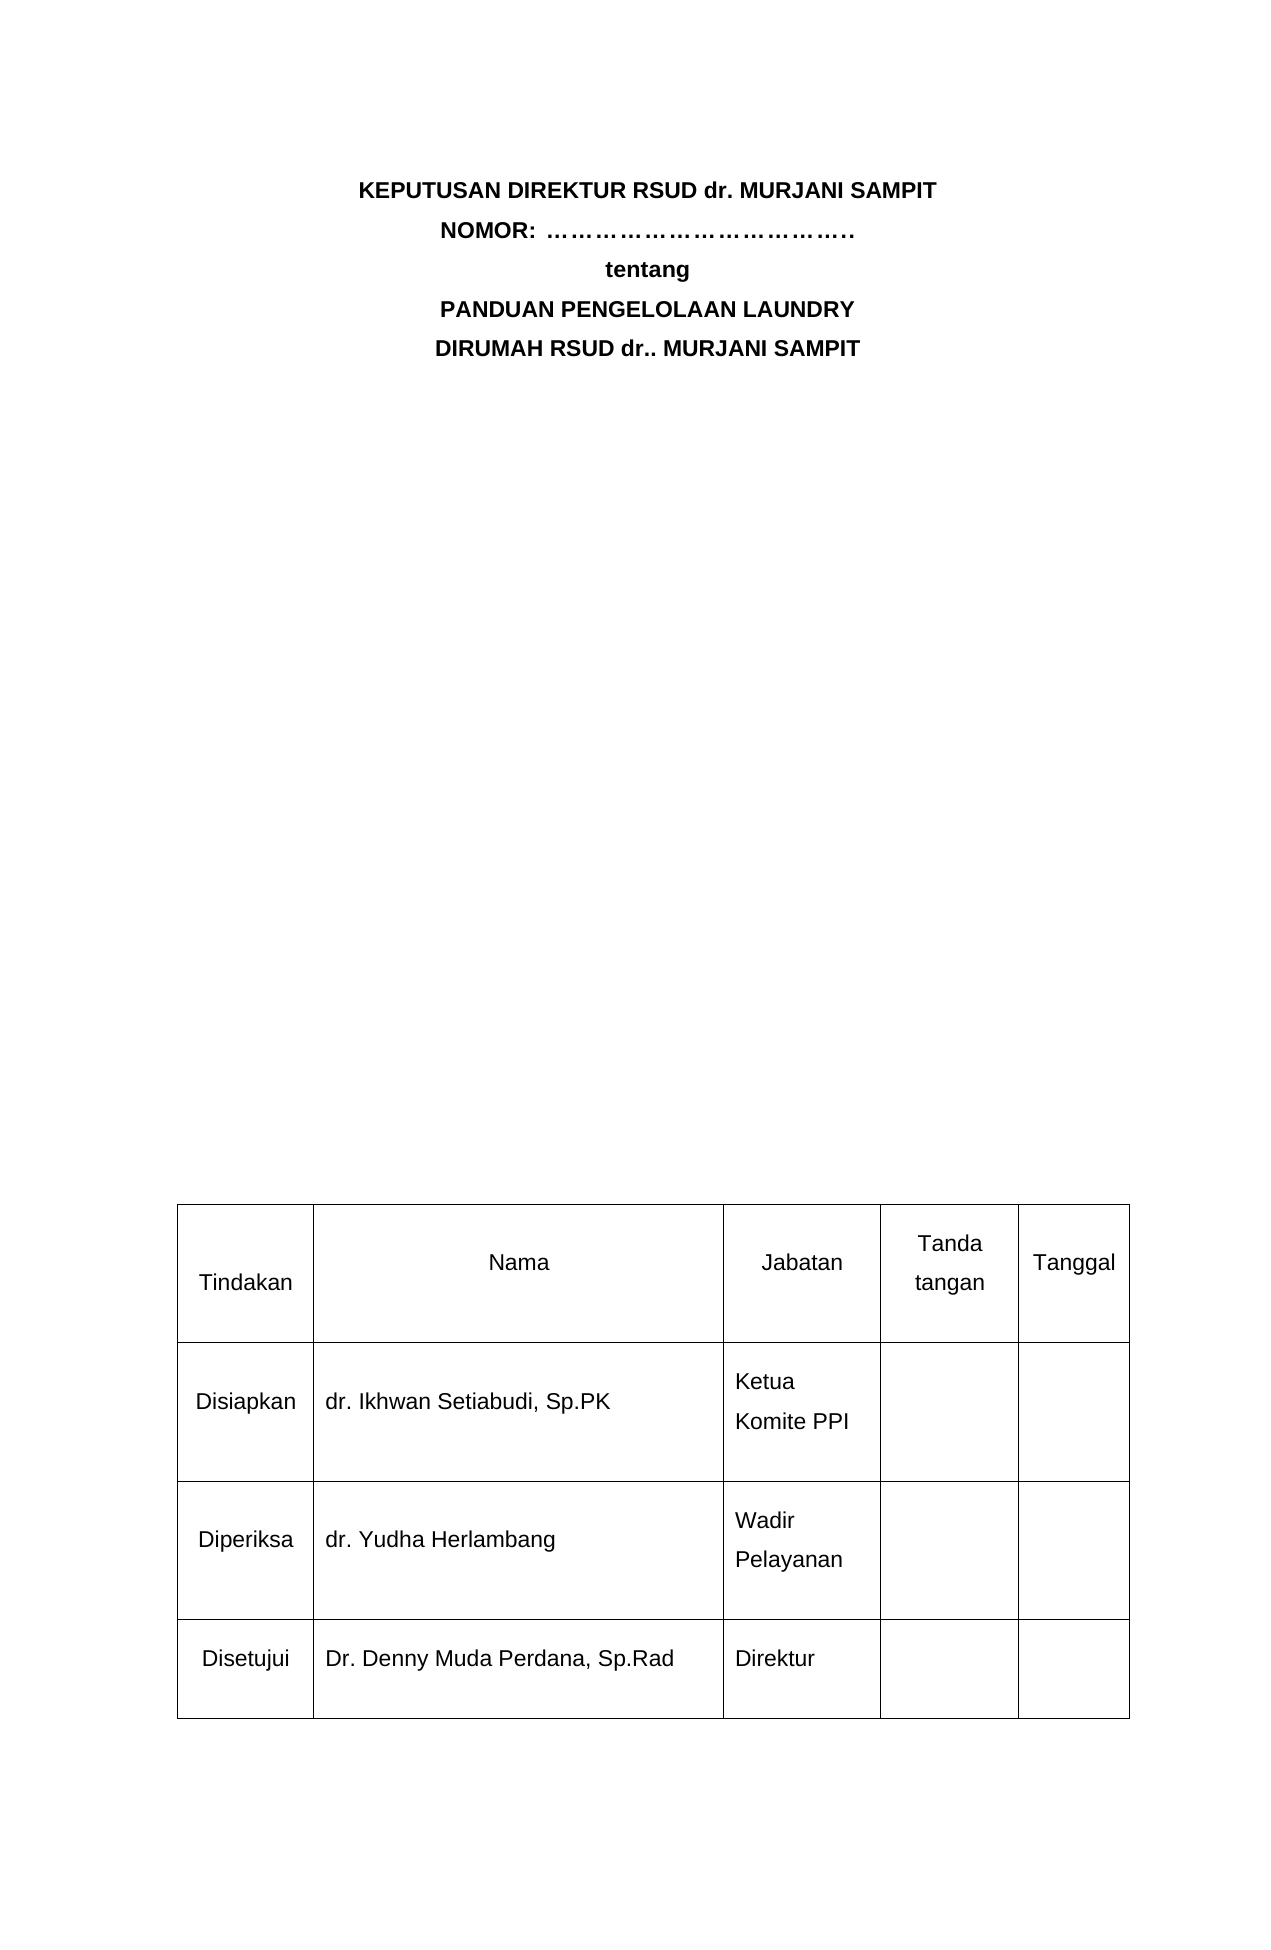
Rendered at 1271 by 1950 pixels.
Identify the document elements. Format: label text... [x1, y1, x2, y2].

table_cell Dr. Denny Muda Perdana, Sp.Rad [314, 1620, 723, 1718]
text KEPUTUSAN DIREKTUR RSUD dr. MURJANI SAMPIT [177, 177, 1118, 203]
table_header Tanda tangan [881, 1205, 1018, 1342]
table_cell Wadir Pelayanan [724, 1482, 880, 1619]
table_cell [881, 1343, 1018, 1481]
table_cell Direktur [724, 1620, 880, 1718]
text PANDUAN PENGELOLAAN LAUNDRY [177, 296, 1118, 322]
text DIRUMAH RSUD dr.. MURJANI SAMPIT [177, 335, 1118, 361]
table_header Tanggal [1019, 1205, 1129, 1342]
table_cell dr. Ikhwan Setiabudi, Sp.PK [314, 1343, 723, 1481]
table_cell Ketua Komite PPI [724, 1343, 880, 1481]
table_cell [1019, 1482, 1129, 1619]
table_header Tindakan [178, 1205, 313, 1342]
table_cell [881, 1620, 1018, 1718]
table_header Jabatan [724, 1205, 880, 1342]
table_cell Disiapkan [178, 1343, 313, 1481]
table_cell Disetujui [178, 1620, 313, 1718]
table_cell [1019, 1620, 1129, 1718]
table_cell [1019, 1343, 1129, 1481]
table_cell dr. Yudha Herlambang [314, 1482, 723, 1619]
table_cell Diperiksa [178, 1482, 313, 1619]
text NOMOR: ……………………………….. [177, 217, 1118, 243]
table_cell [881, 1482, 1018, 1619]
table_header Nama [314, 1205, 723, 1342]
text tentang [177, 256, 1118, 282]
